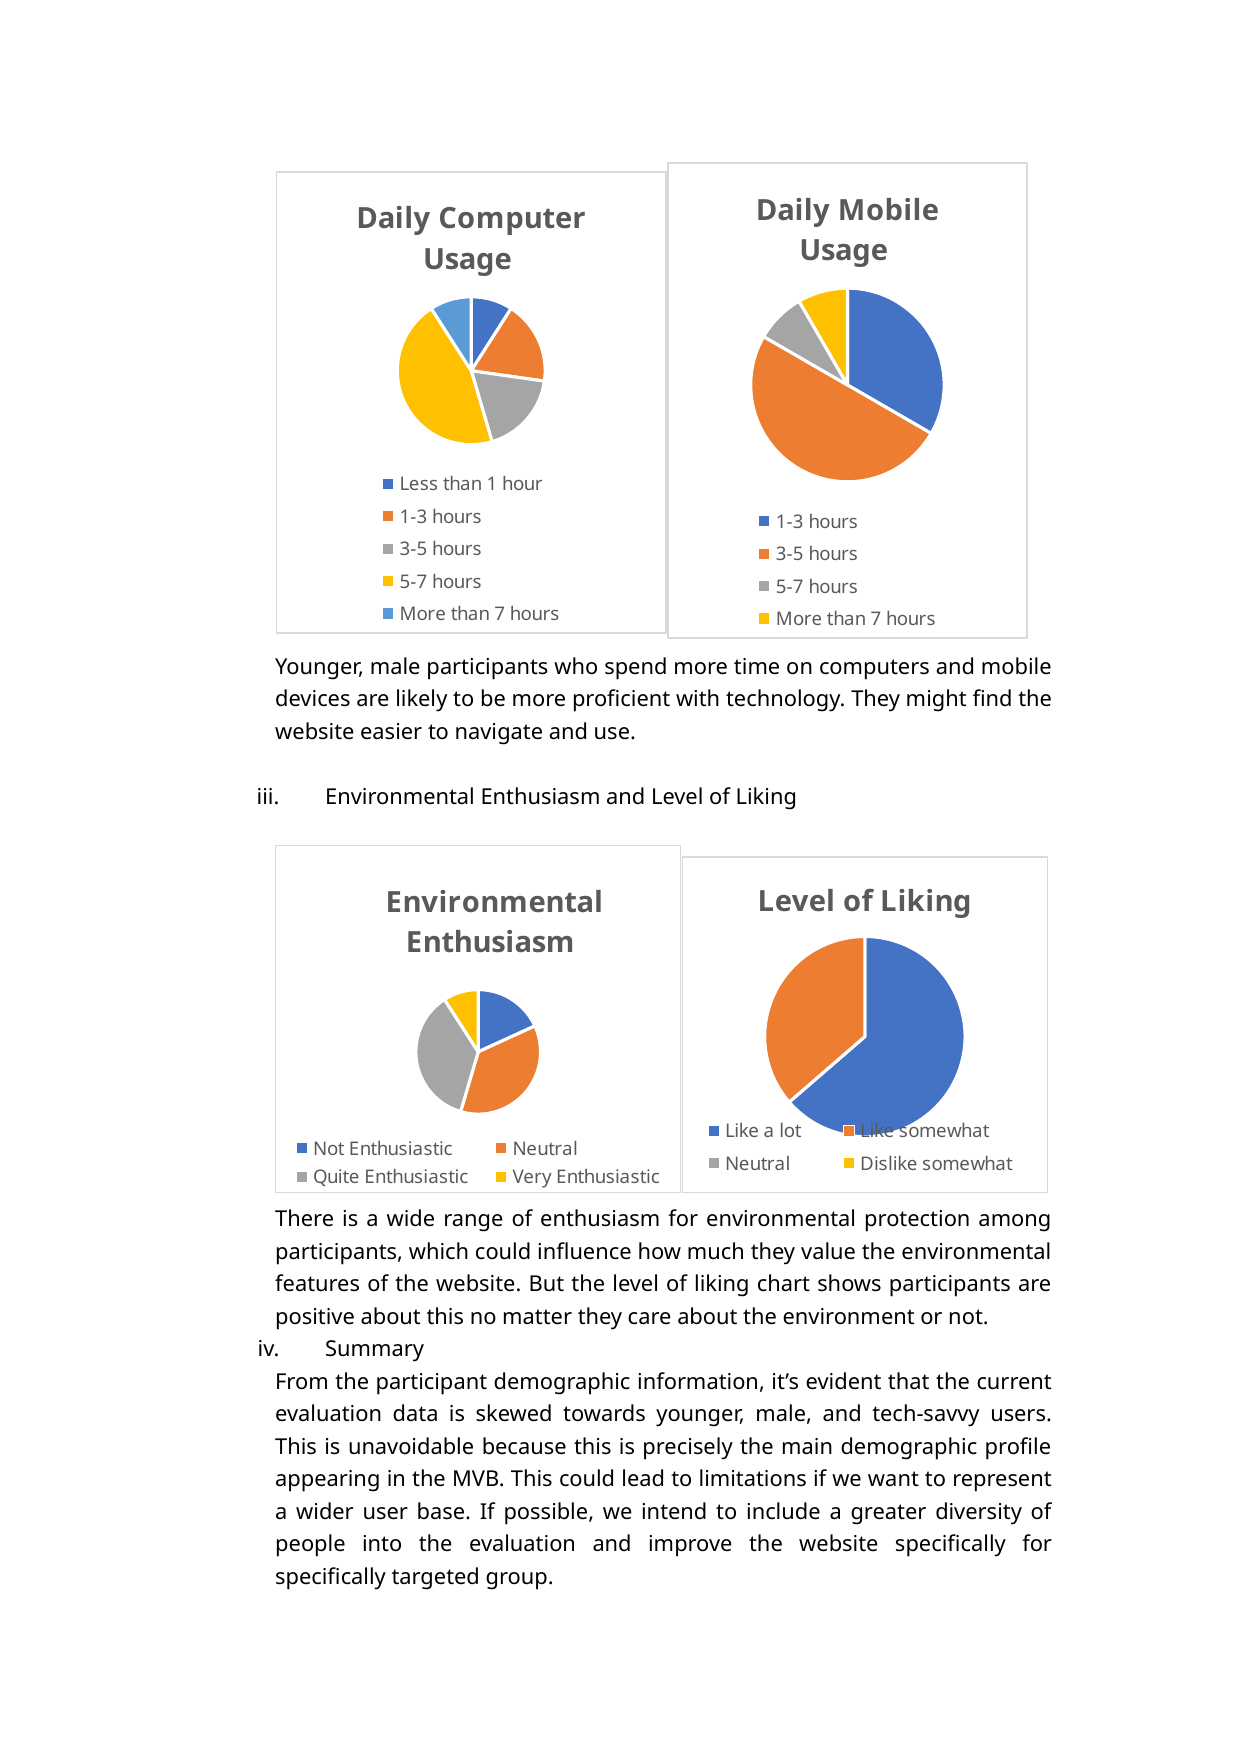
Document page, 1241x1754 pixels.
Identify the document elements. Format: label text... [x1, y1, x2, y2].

list There is a wide range of enthusiasm for environmental protection among participants, which could influence how much they value the environmental features of the website. But the level of liking chart shows participants are positive about this no matter they care about the environment or not. [275, 1202, 1053, 1332]
list From the participant demographic information, it’s evident that the current evaluation data is skewed towards younger, male, and tech-savvy users. This is unavoidable because this is precisely the main demographic profile appearing in the MVB. This could lead to limitations if we want to represent a wider user base. If possible, we intend to include a greater diversity of people into the evaluation and improve the website specifically for specifically targeted group. [275, 1364, 1053, 1592]
text Younger, male participants who spend more time on computers and mobile devices are likely to be more proficient with technology. They might find the website easier to navigate and use. [275, 649, 1053, 747]
list Summary [279, 1332, 1053, 1364]
list Environmental Enthusiasm and Level of Liking [279, 779, 1053, 812]
